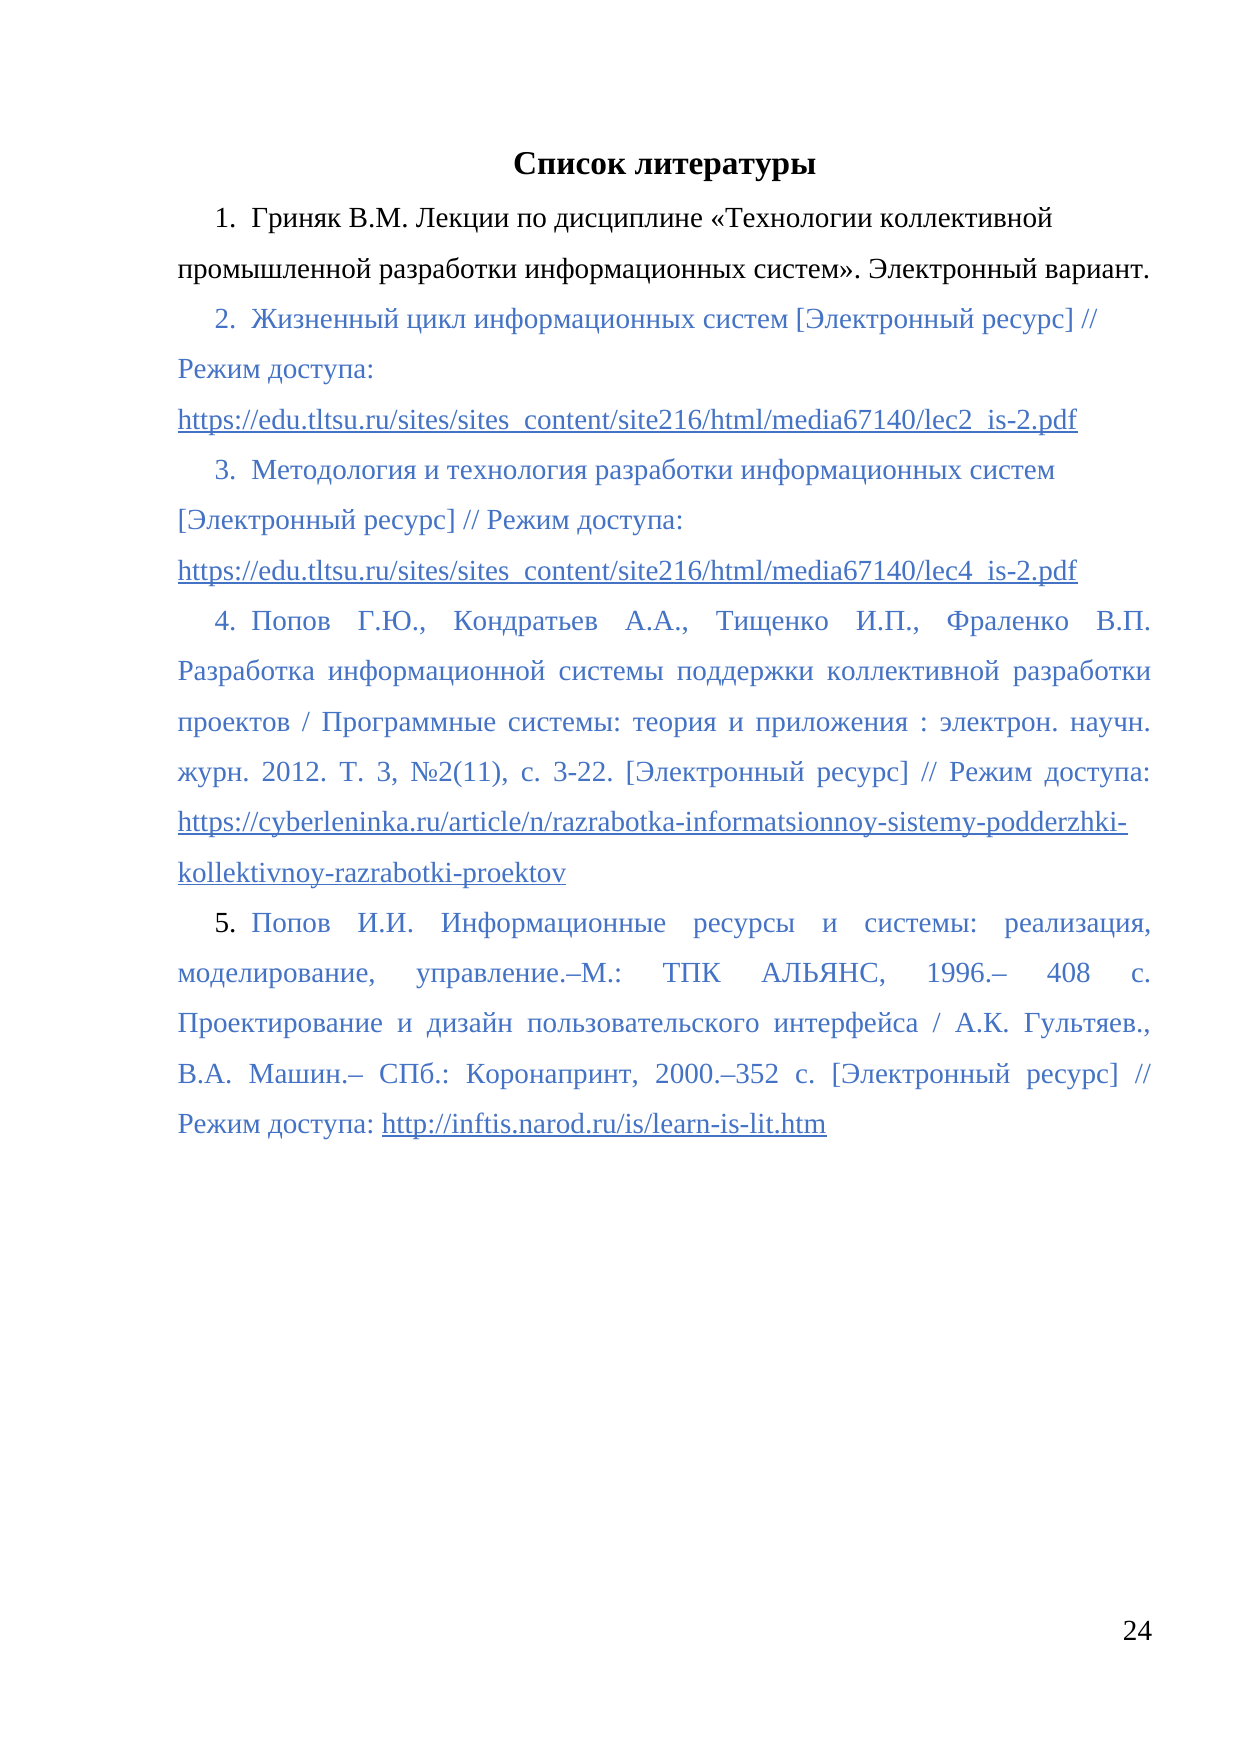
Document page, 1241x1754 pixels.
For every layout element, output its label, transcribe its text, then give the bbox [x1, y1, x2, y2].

list Жизненный цикл информационных систем [Электронный ресурс] // Режим доступа: https://edu.tltsu.ru/sites/sites_content/site216/html/media67140/lec2_is-2.pdf [177, 301, 1152, 435]
list Попов Г.Ю., Кондратьев А.А., Тищенко И.П., Фраленко В.П. Разработка информационной системы поддержки коллективной разработки проектов / Программные системы: теория и приложения : электрон. научн. журн. 2012. Т. 3, №2(11), с. 3-22. [Электронный ресурс] // Режим доступа: https://cyberleninka.ru/article/n/razrabotka-informatsionnoy-sistemy-podderzhki-kollektivnoy-razrabotki-proektov [177, 603, 1152, 888]
subtitle Список литературы [177, 143, 1152, 181]
list Гриняк В.М. Лекции по дисциплине «Технологии коллективной промышленной разработки информационных систем». Электронный вариант. [177, 201, 1152, 284]
list Попов И.И. Информационные ресурсы и системы: реализация, моделирование, управление.–М.: ТПК АЛЬЯНС, 1996.– 408 с. Проектирование и дизайн пользовательского интерфейса / А.К. Гультяев., В.А. Машин.– СПб.: Коронапринт, 2000.–352 с. [Электронный ресурс] // Режим доступа: http://inftis.narod.ru/is/learn-is-lit.htm [177, 905, 1152, 1140]
list Методология и технология разработки информационных систем [Электронный ресурс] // Режим доступа: https://edu.tltsu.ru/sites/sites_content/site216/html/media67140/lec4_is-2.pdf [177, 452, 1152, 586]
